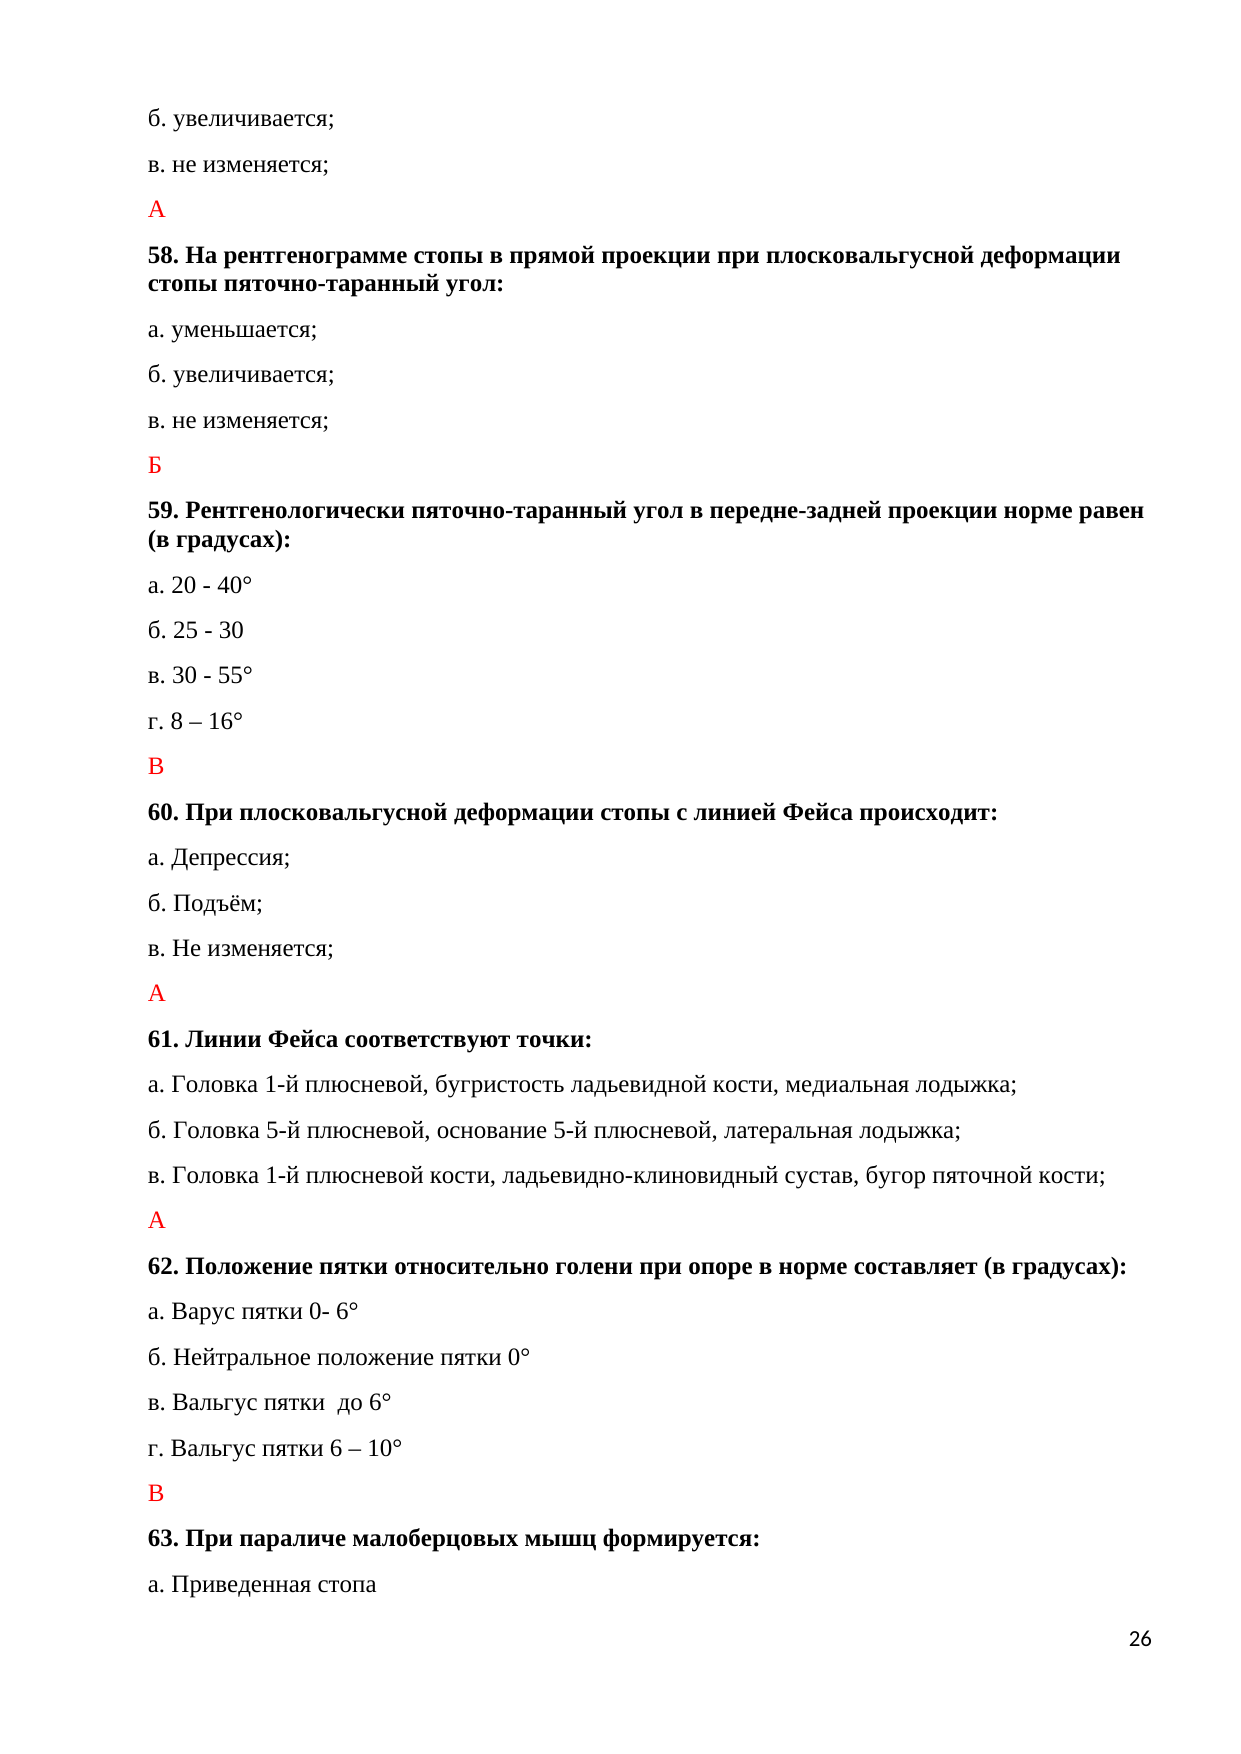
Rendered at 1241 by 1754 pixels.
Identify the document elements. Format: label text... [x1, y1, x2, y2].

text а. Головка 1-й плюсневой, бугристость ладьевидной кости, медиальная лодыжка; [148, 1069, 1152, 1098]
text А [148, 978, 1152, 1007]
text а. Приведенная стопа [148, 1569, 1152, 1598]
text а. Депрессия; [148, 842, 1152, 871]
text а. уменьшается; [148, 314, 1152, 343]
text а. 20 - 40° [148, 570, 1152, 598]
text 63. При параличе малоберцовых мышц формируется: [148, 1523, 1152, 1552]
text А [148, 1206, 1152, 1234]
text В [148, 1478, 1152, 1507]
text г. Вальгус пятки 6 – 10° [148, 1433, 1152, 1461]
text А [148, 194, 1152, 223]
text В [148, 751, 1152, 780]
text в. не изменяется; [148, 405, 1152, 433]
text б. увеличивается; [148, 103, 1152, 132]
text б. 25 - 30 [148, 615, 1152, 644]
text 61. Линии Фейса соответствуют точки: [148, 1024, 1152, 1053]
text 62. Положение пятки относительно голени при опоре в норме составляет (в градусах): [148, 1251, 1152, 1280]
text в. 30 - 55° [148, 661, 1152, 689]
text 59. Рентгенологически пяточно-таранный угол в передне-задней проекции норме равен (в градусах): [148, 496, 1152, 553]
text б. увеличивается; [148, 359, 1152, 388]
text в. Головка 1-й плюсневой кости, ладьевидно-клиновидный сустав, бугор пяточной кости; [148, 1160, 1152, 1189]
text в. Не изменяется; [148, 933, 1152, 962]
text Б [148, 450, 1152, 479]
text 60. При плосковальгусной деформации стопы с линией Фейса происходит: [148, 797, 1152, 826]
text 58. На рентгенограмме стопы в прямой проекции при плосковальгусной деформации стопы пяточно-таранный угол: [148, 240, 1152, 297]
text б. Нейтральное положение пятки 0° [148, 1342, 1152, 1371]
text а. Варус пятки 0- 6° [148, 1296, 1152, 1325]
text б. Головка 5-й плюсневой, основание 5-й плюсневой, латеральная лодыжка; [148, 1115, 1152, 1143]
text в. Вальгус пятки до 6° [148, 1387, 1152, 1416]
text б. Подъём; [148, 888, 1152, 916]
text г. 8 – 16° [148, 706, 1152, 735]
text в. не изменяется; [148, 149, 1152, 178]
